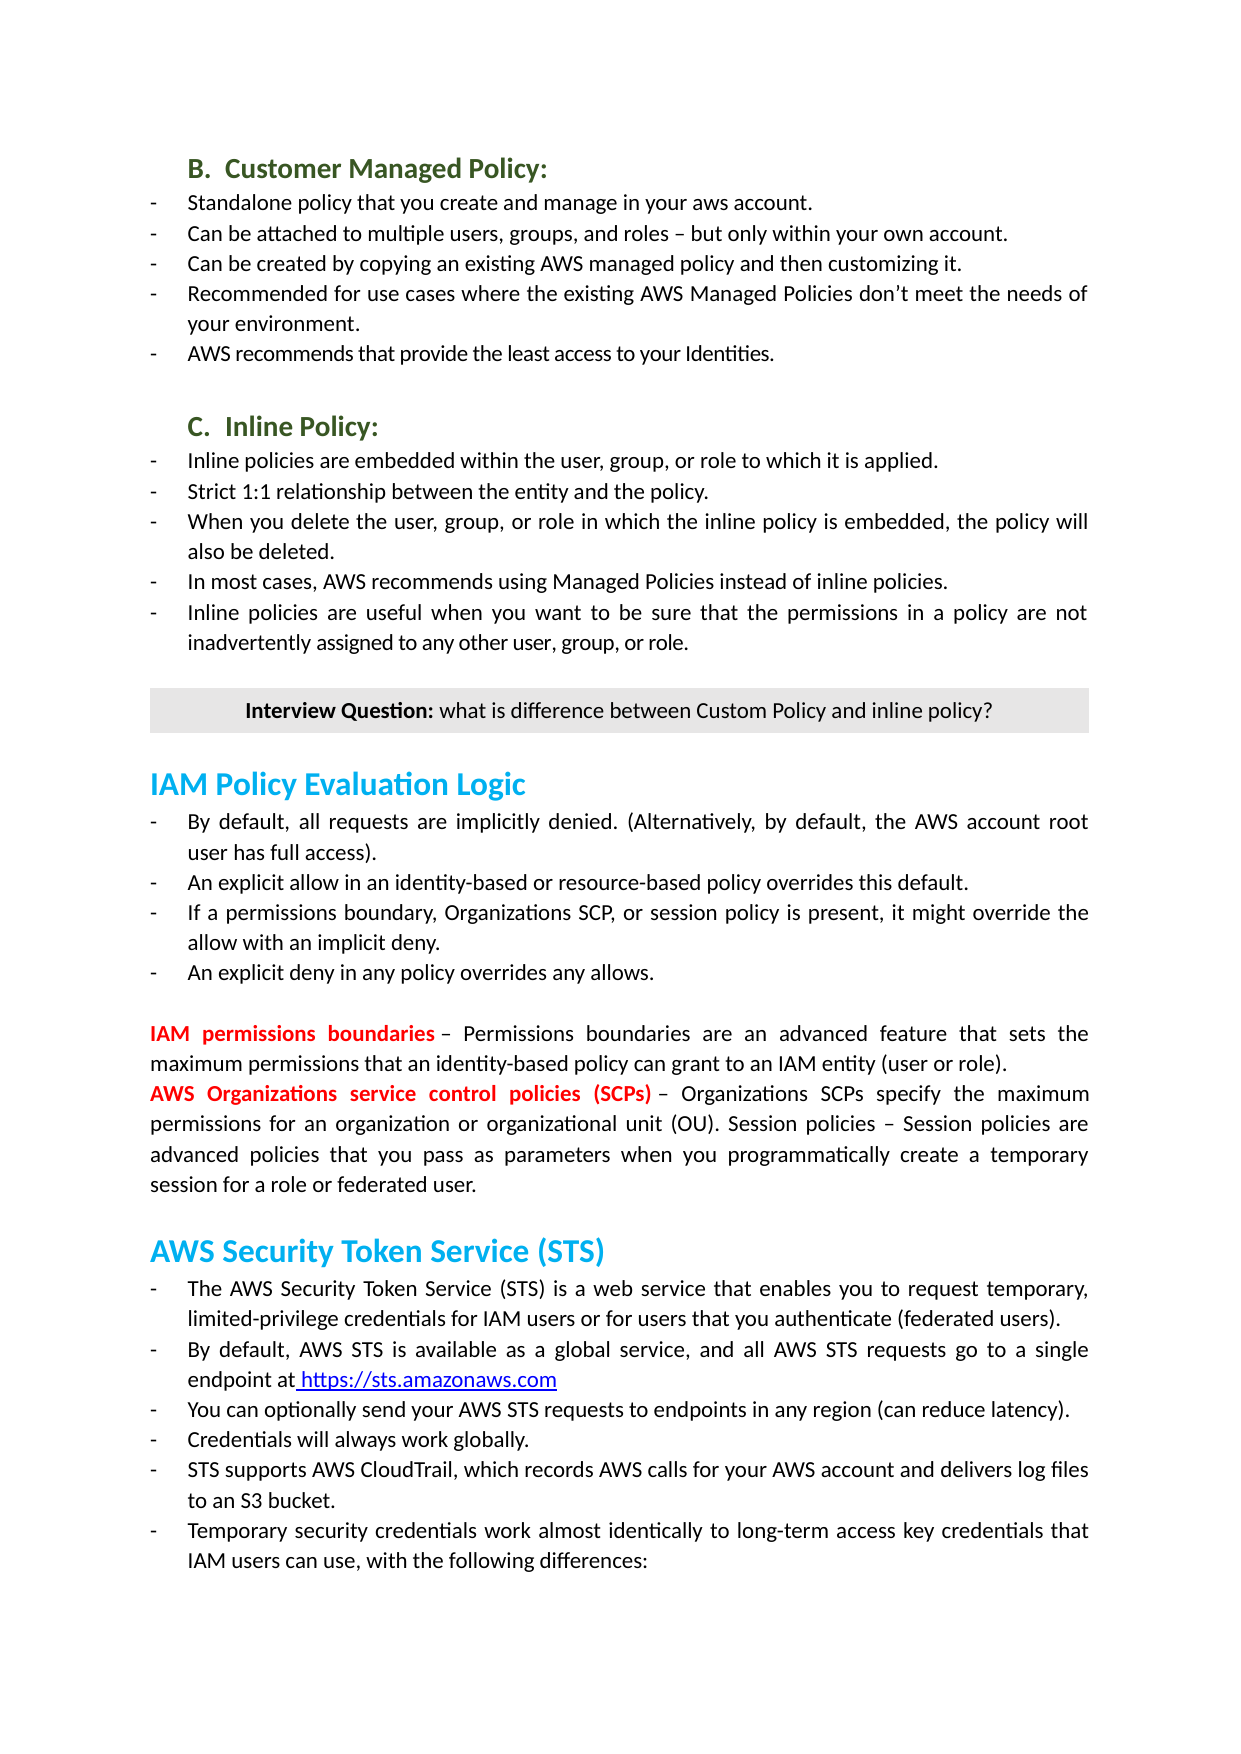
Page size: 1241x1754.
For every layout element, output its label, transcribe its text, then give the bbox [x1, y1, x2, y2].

text AWS Organizations service control policies (SCPs) – Organizations SCPs specify the maximum permissions for an organization or organizational unit (OU). Session policies – Session policies are advanced policies that you pass as parameters when you programmatically create a temporary session for a role or federated user. [150, 1079, 1090, 1198]
text AWS Security Token Service (STS) [150, 1230, 1090, 1271]
list Inline Policy: [187, 408, 1090, 444]
list Can be created by copying an existing AWS managed policy and then customizing it. [150, 249, 1090, 277]
list AWS recommends that provide the least access to your Identities. [150, 339, 1090, 367]
list The AWS Security Token Service (STS) is a web service that enables you to request temporary, limited-privilege credentials for IAM users or for users that you authenticate (federated users). [150, 1274, 1090, 1332]
list Recommended for use cases where the existing AWS Managed Policies don’t meet the needs of your environment. [150, 279, 1090, 337]
list You can optionally send your AWS STS requests to endpoints in any region (can reduce latency). [150, 1395, 1090, 1423]
list Credentials will always work globally. [150, 1425, 1090, 1453]
list An explicit allow in an identity-based or resource-based policy overrides this default. [150, 868, 1090, 896]
list Inline policies are useful when you want to be sure that the permissions in a policy are not inadvertently assigned to any other user, group, or role. [150, 598, 1090, 656]
list Strict 1:1 relationship between the entity and the policy. [150, 477, 1090, 505]
list Can be attached to multiple users, groups, and roles – but only within your own account. [150, 219, 1090, 247]
list In most cases, AWS recommends using Managed Policies instead of inline policies. [150, 567, 1090, 595]
table_header Interview Question: what is difference between Custom Policy and inline policy? [150, 688, 1089, 733]
list STS supports AWS CloudTrail, which records AWS calls for your AWS account and delivers log files to an S3 bucket. [150, 1456, 1090, 1514]
list Standalone policy that you create and manage in your aws account. [150, 188, 1090, 216]
list Customer Managed Policy: [187, 150, 1090, 186]
text IAM Policy Evaluation Logic [150, 763, 1090, 804]
list An explicit deny in any policy overrides any allows. [150, 958, 1090, 986]
list Inline policies are embedded within the user, group, or role to which it is applied. [150, 447, 1090, 474]
list If a permissions boundary, Organizations SCP, or session policy is present, it might override the allow with an implicit deny. [150, 898, 1090, 956]
list When you delete the user, group, or role in which the inline policy is embedded, the policy will also be deleted. [150, 507, 1090, 565]
list By default, AWS STS is available as a global service, and all AWS STS requests go to a single endpoint at https://sts.amazonaws.com [150, 1335, 1090, 1393]
text IAM permissions boundaries – Permissions boundaries are an advanced feature that sets the maximum permissions that an identity-based policy can grant to an IAM entity (user or role). [150, 1019, 1090, 1077]
list Temporary security credentials work almost identically to long-term access key credentials that IAM users can use, with the following differences: [150, 1516, 1090, 1574]
list By default, all requests are implicitly denied. (Alternatively, by default, the AWS account root user has full access). [150, 807, 1090, 866]
